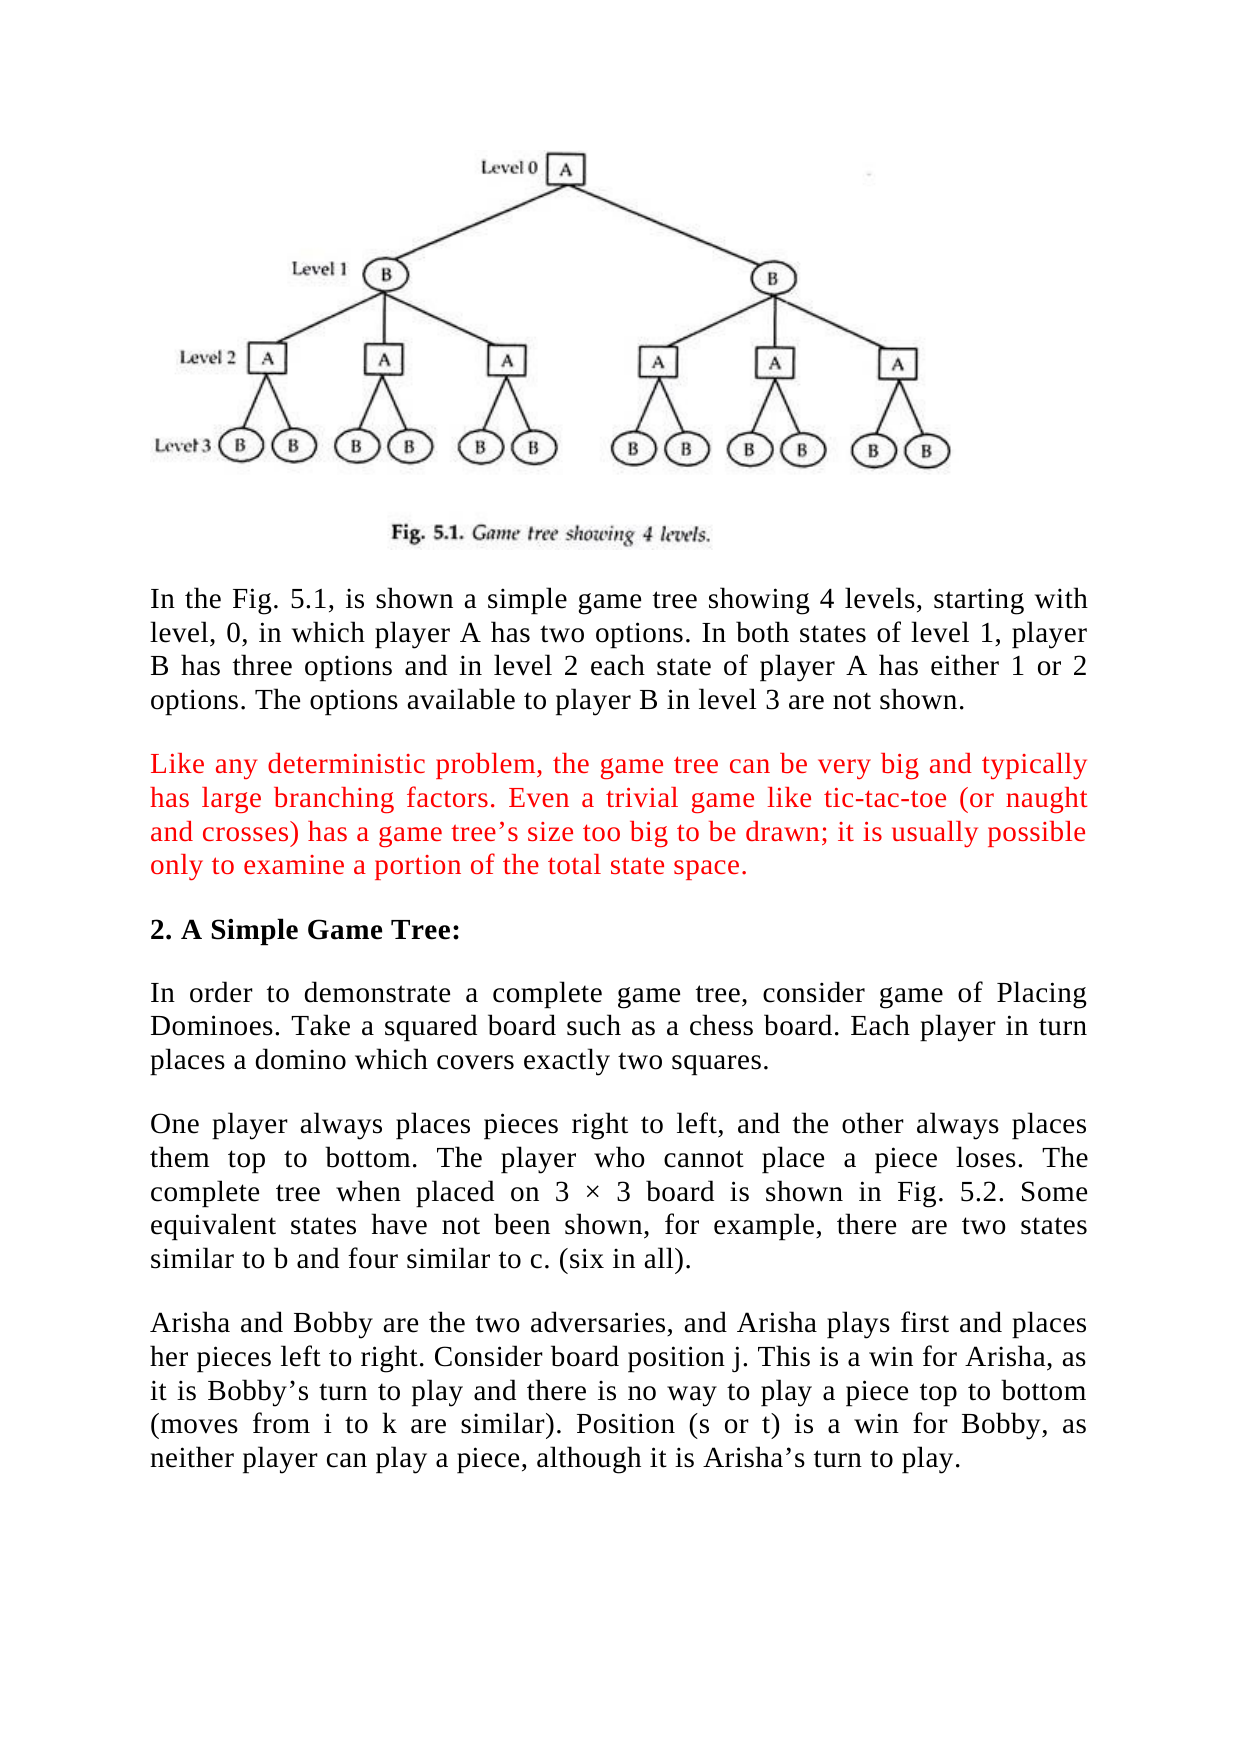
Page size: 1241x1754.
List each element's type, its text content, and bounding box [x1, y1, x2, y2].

text In order to demonstrate a complete game tree, consider game of Placing Dominoes. Take a squared board such as a chess board. Each player in turn places a domino which covers exactly two squares. [150, 975, 1090, 1075]
text Arisha and Bobby are the two adversaries, and Arisha plays first and places her pieces left to right. Consider board position j. This is a win for Arisha, as it is Bobby’s turn to play and there is no way to play a piece top to bottom (moves from i to k are similar). Position (s or t) is a win for Bobby, as neither player can play a piece, although it is Arisha’s turn to play. [150, 1306, 1090, 1473]
text One player always places pieces right to left, and the other always places them top to bottom. The player who cannot place a piece loses. The complete tree when placed on 3 × 3 board is shown in Fig. 5.2. Some equivalent states have not been shown, for example, there are two states similar to b and four similar to c. (six in all). [150, 1107, 1090, 1274]
text 2. A Simple Game Tree: [150, 912, 1090, 946]
picture [150, 150, 960, 550]
text In the Fig. 5.1, is shown a simple game tree showing 4 levels, starting with level, 0, in which player A has two options. In both states of level 1, player B has three options and in level 2 each state of player A has either 1 or 2 options. The options available to player B in level 3 are not shown. [150, 581, 1090, 715]
text Like any deterministic problem, the game tree can be very big and typically has large branching factors. Even a trivial game like tic-tac-toe (or naught and crosses) has a game tree’s size too big to be drawn; it is usually possible only to examine a portion of the total state space. [150, 747, 1090, 881]
